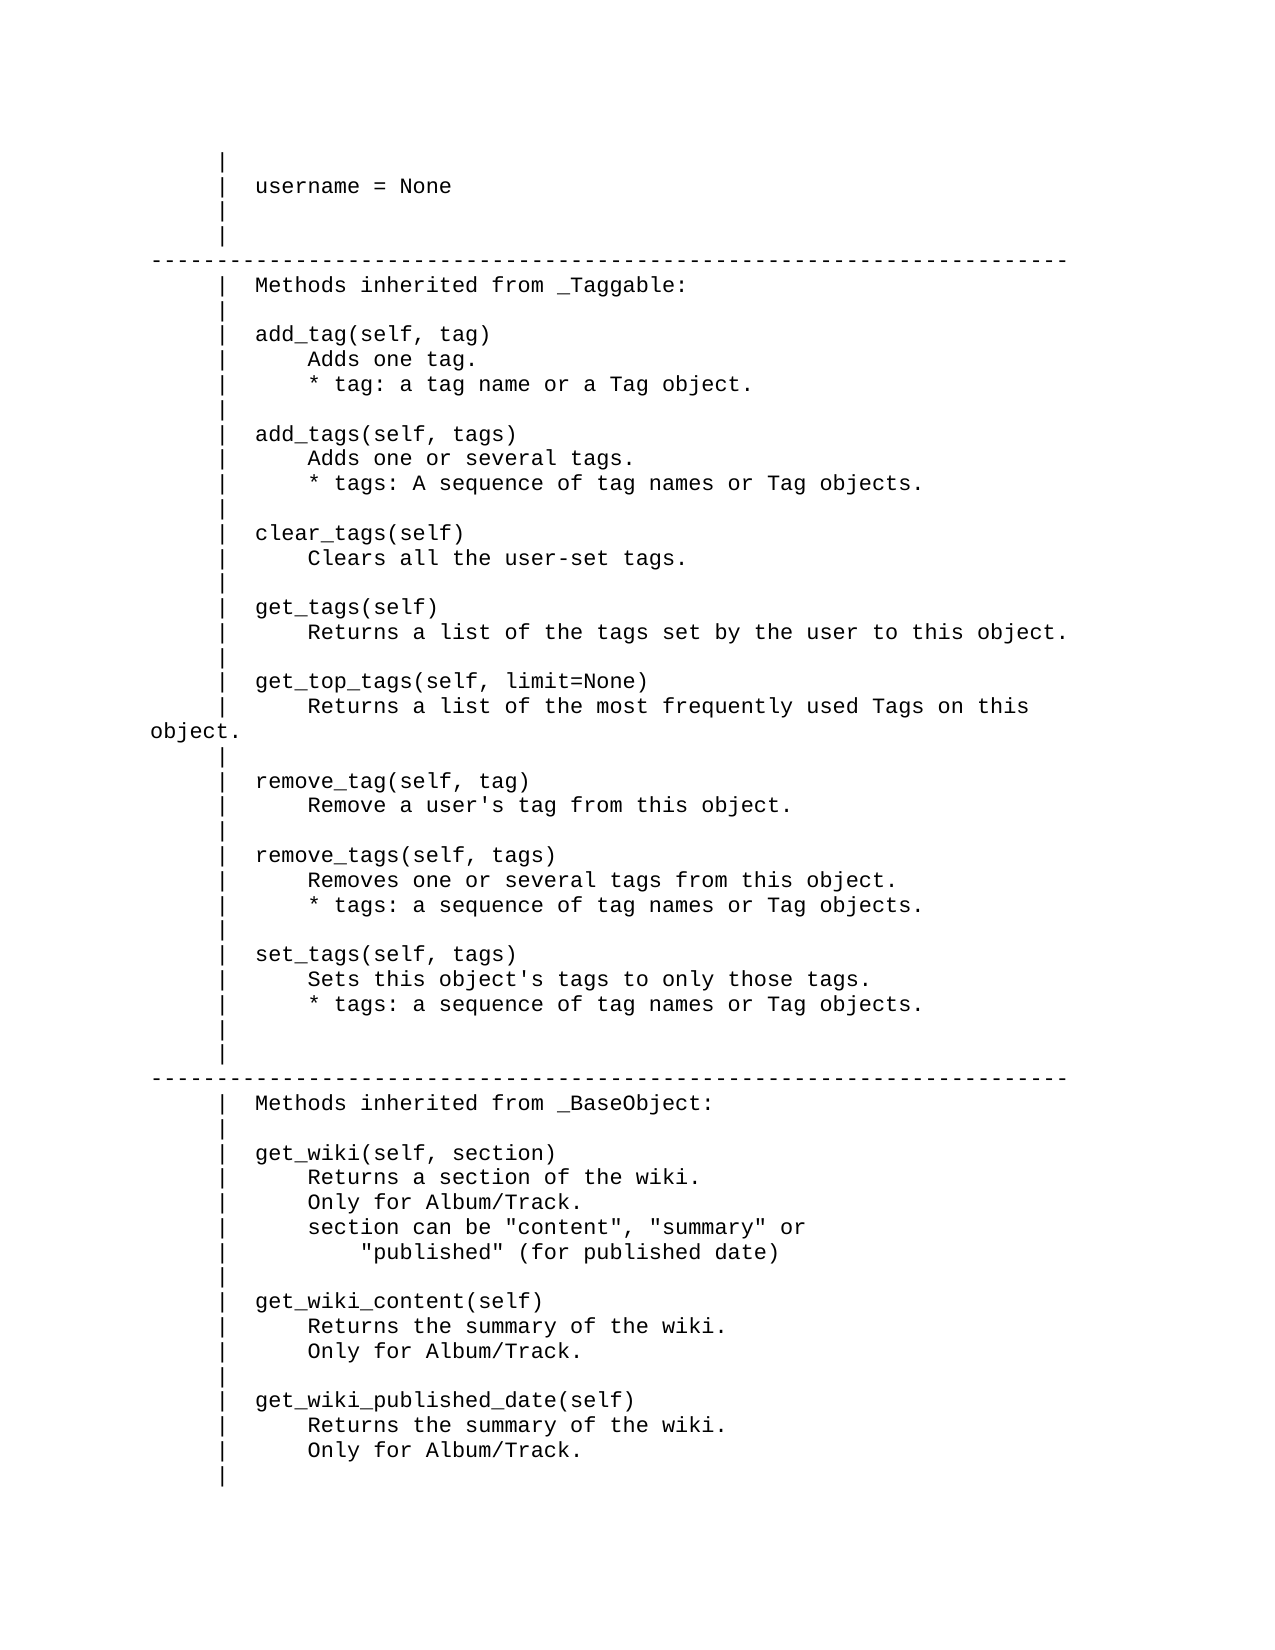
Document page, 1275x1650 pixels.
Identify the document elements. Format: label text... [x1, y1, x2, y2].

text | * tags: a sequence of tag names or Tag objects. [150, 894, 1125, 918]
text | get_wiki_content(self) [150, 1290, 1125, 1315]
text | Sets this object's tags to only those tags. [150, 968, 1125, 993]
text | section can be "content", "summary" or [150, 1216, 1125, 1241]
text | [150, 1365, 1125, 1389]
text | [150, 1464, 1125, 1489]
text | get_top_tags(self, limit=None) [150, 671, 1125, 695]
text | add_tags(self, tags) [150, 423, 1125, 447]
text | [150, 745, 1125, 770]
text | [150, 299, 1125, 323]
text | [150, 398, 1125, 423]
text | ---------------------------------------------------------------------- [150, 1042, 1125, 1092]
text | Only for Album/Track. [150, 1439, 1125, 1464]
text | [150, 1266, 1125, 1290]
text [150, 224, 1125, 274]
text | Returns the summary of the wiki. [150, 1315, 1125, 1340]
text | Adds one tag. [150, 348, 1125, 373]
text | Returns a list of the most frequently used Tags on this object. [150, 695, 1125, 745]
text | Returns a list of the tags set by the user to this object. [150, 621, 1125, 646]
text | Returns a section of the wiki. [150, 1166, 1125, 1191]
text | Removes one or several tags from this object. [150, 869, 1125, 894]
text | get_wiki(self, section) [150, 1142, 1125, 1166]
text | * tags: A sequence of tag names or Tag objects. [150, 472, 1125, 497]
text | clear_tags(self) [150, 522, 1125, 547]
text | * tag: a tag name or a Tag object. [150, 373, 1125, 398]
text | [150, 819, 1125, 844]
text | get_tags(self) [150, 596, 1125, 621]
text | Methods inherited from _Taggable: [150, 274, 1125, 299]
text | [150, 918, 1125, 943]
text | get_wiki_published_date(self) [150, 1389, 1125, 1414]
text | * tags: a sequence of tag names or Tag objects. [150, 993, 1125, 1018]
text | [150, 646, 1125, 671]
text | remove_tags(self, tags) [150, 844, 1125, 869]
text | Adds one or several tags. [150, 447, 1125, 472]
text | Only for Album/Track. [150, 1340, 1125, 1365]
text | set_tags(self, tags) [150, 943, 1125, 968]
text | remove_tag(self, tag) [150, 770, 1125, 794]
text | username = None [150, 175, 1125, 199]
text | [150, 1117, 1125, 1142]
text | [150, 199, 1125, 224]
text | [150, 571, 1125, 596]
text | [150, 150, 1125, 175]
text | Methods inherited from _BaseObject: [150, 1092, 1125, 1117]
text | [150, 1018, 1125, 1042]
text | [150, 497, 1125, 522]
text | Clears all the user-set tags. [150, 547, 1125, 571]
text | "published" (for published date) [150, 1241, 1125, 1266]
text | add_tag(self, tag) [150, 323, 1125, 348]
text | Remove a user's tag from this object. [150, 794, 1125, 819]
text | Returns the summary of the wiki. [150, 1414, 1125, 1439]
text | Only for Album/Track. [150, 1191, 1125, 1216]
